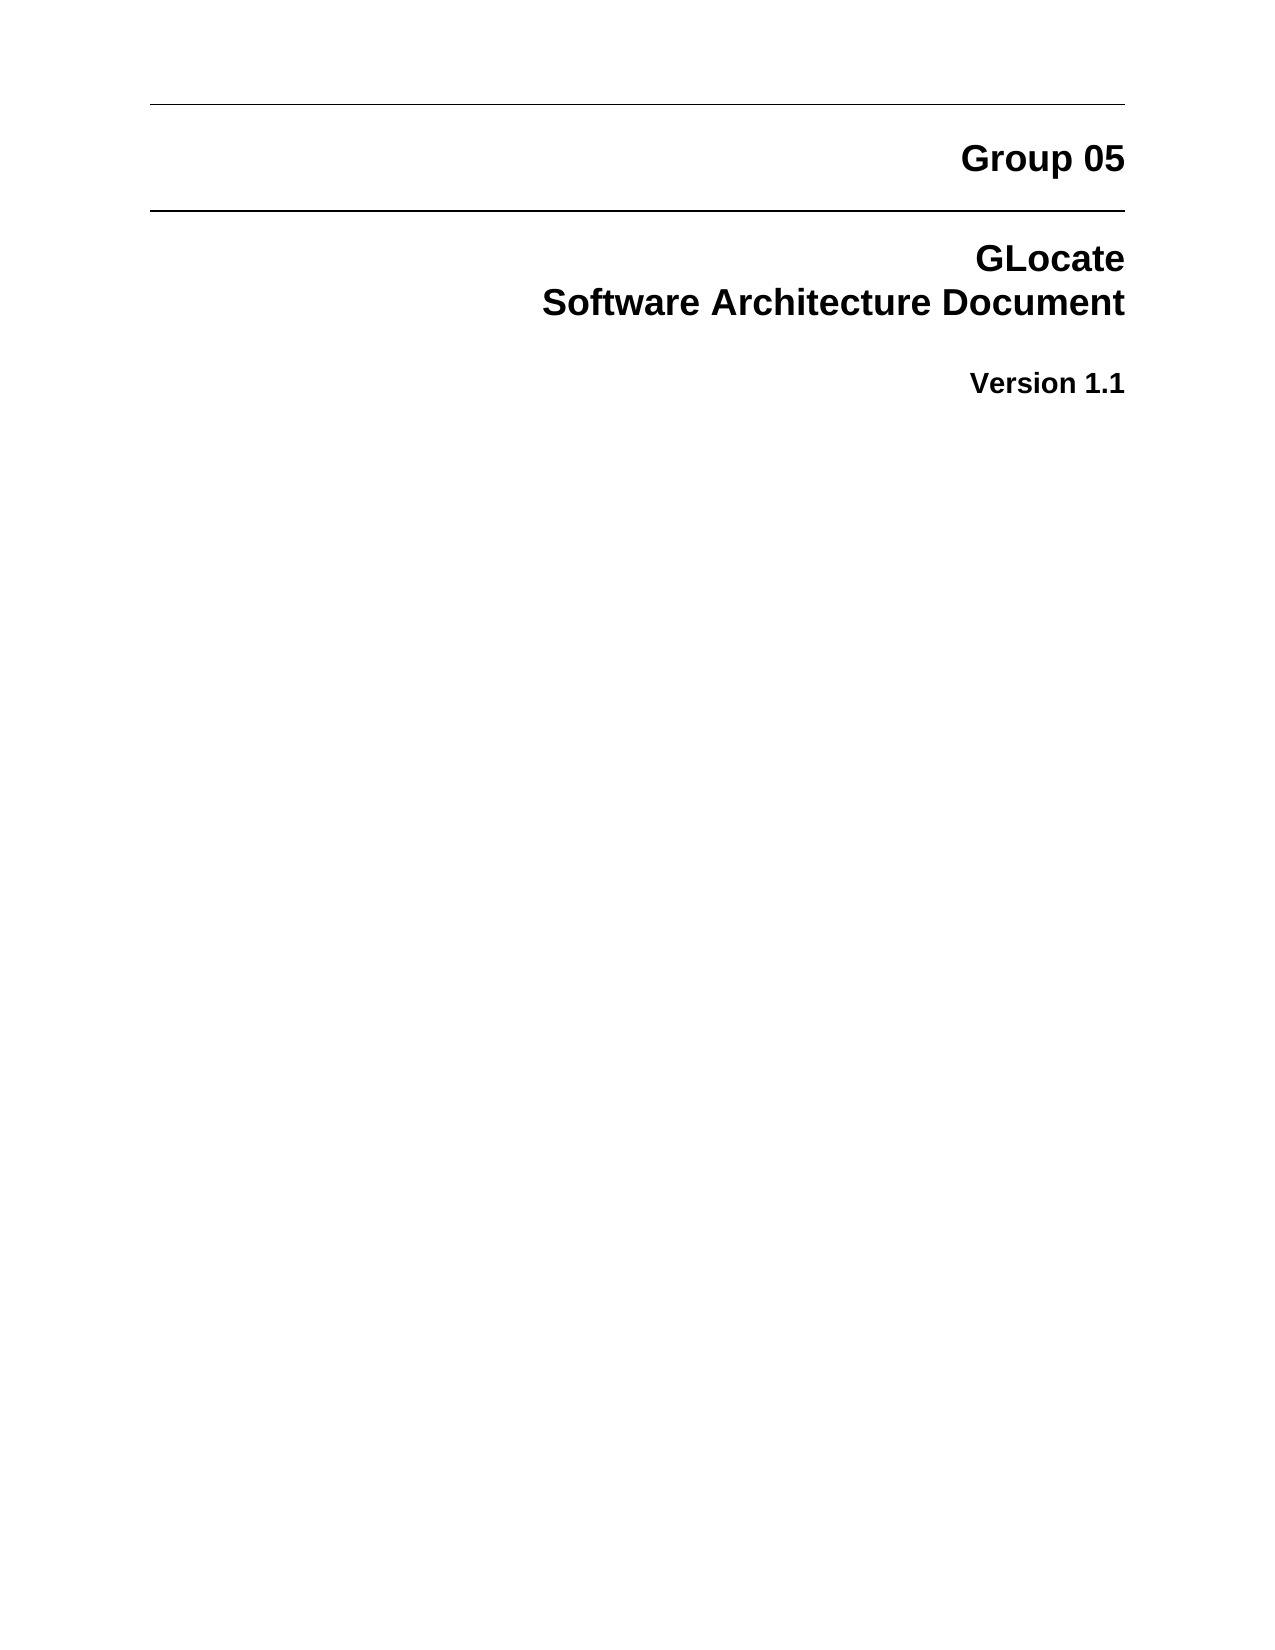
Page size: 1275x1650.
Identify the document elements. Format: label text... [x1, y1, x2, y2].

title GLocate [150, 237, 1125, 280]
title Version 1.1 [150, 366, 1125, 399]
title Software Architecture Document [150, 280, 1125, 323]
